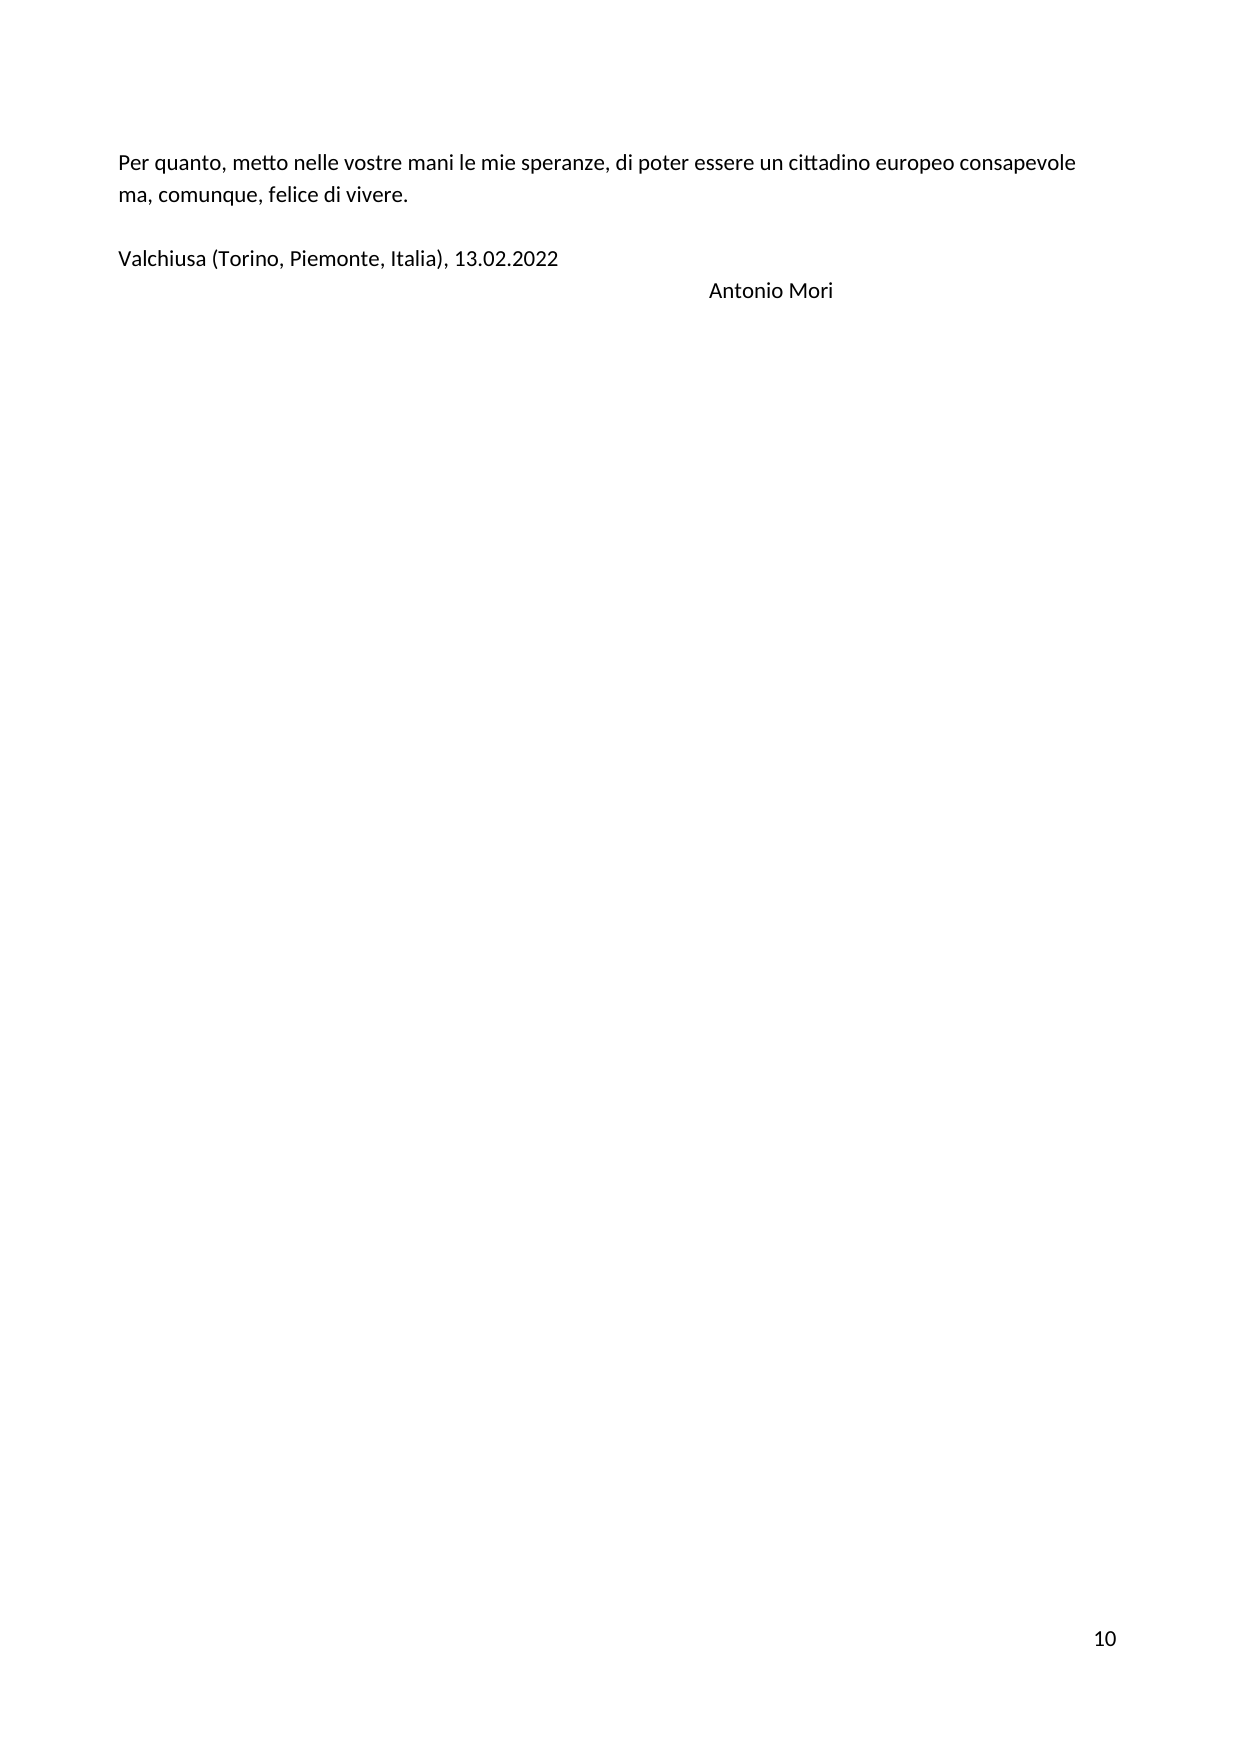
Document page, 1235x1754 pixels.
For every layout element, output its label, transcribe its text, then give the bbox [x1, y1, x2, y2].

text Antonio Mori [118, 276, 1116, 304]
text Per quanto, metto nelle vostre mani le mie speranze, di poter essere un cittadino europeo consapevole ma, comunque, felice di vivere. [118, 148, 1116, 208]
text Valchiusa (Torino, Piemonte, Italia), 13.02.2022 [118, 244, 1116, 272]
